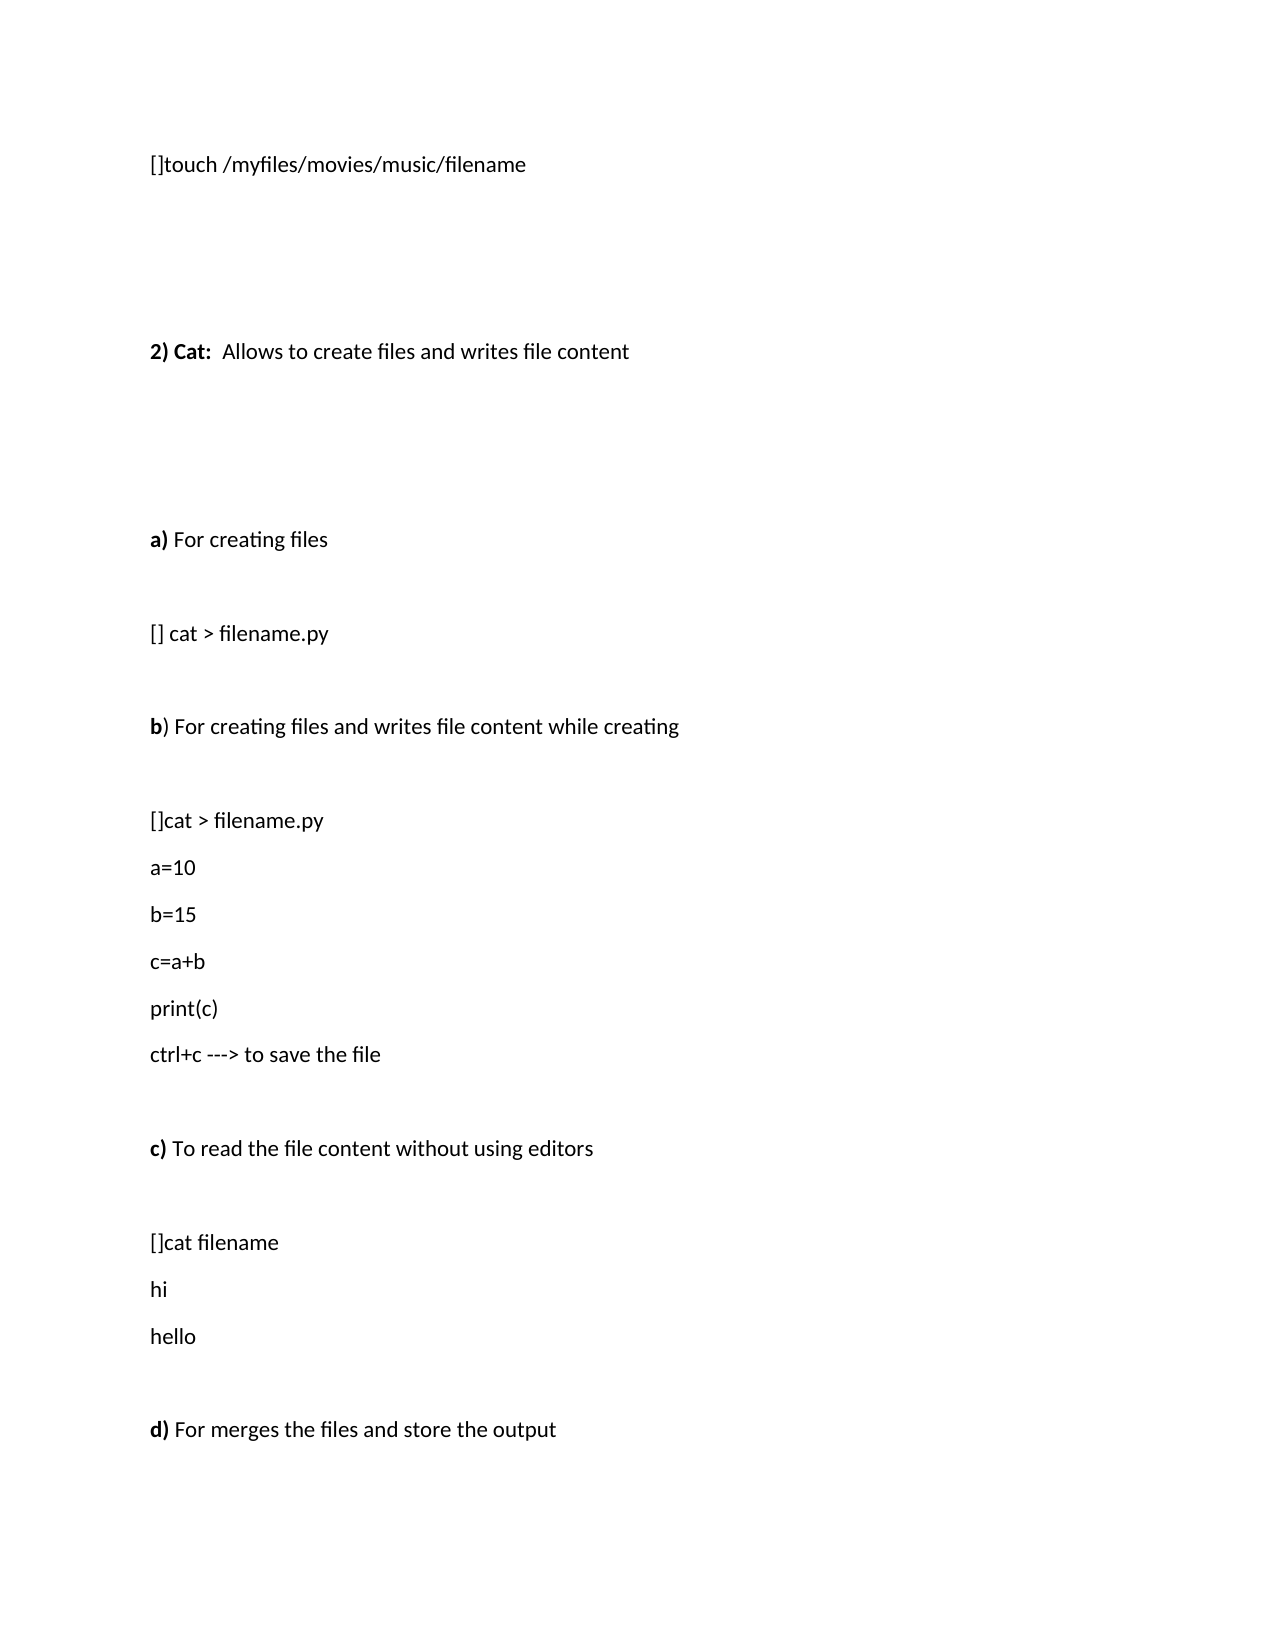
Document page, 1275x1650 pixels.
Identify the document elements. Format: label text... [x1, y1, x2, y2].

text hi [150, 1275, 1125, 1303]
text 2) Cat: Allows to create files and writes file content [150, 337, 1125, 366]
text b) For creating files and writes file content while creating [150, 712, 1125, 741]
text a=10 [150, 853, 1125, 881]
text b=15 [150, 900, 1125, 928]
text c) To read the file content without using editors [150, 1134, 1125, 1162]
text [] cat > filename.py [150, 619, 1125, 647]
text d) For merges the files and store the output [150, 1416, 1125, 1444]
text ctrl+c ---> to save the file [150, 1041, 1125, 1069]
text []cat > filename.py [150, 806, 1125, 834]
text []cat filename [150, 1228, 1125, 1256]
text hello [150, 1322, 1125, 1350]
text []touch /myfiles/movies/music/filename [150, 150, 1125, 178]
text c=a+b [150, 947, 1125, 975]
text a) For creating files [150, 525, 1125, 553]
text print(c) [150, 994, 1125, 1022]
